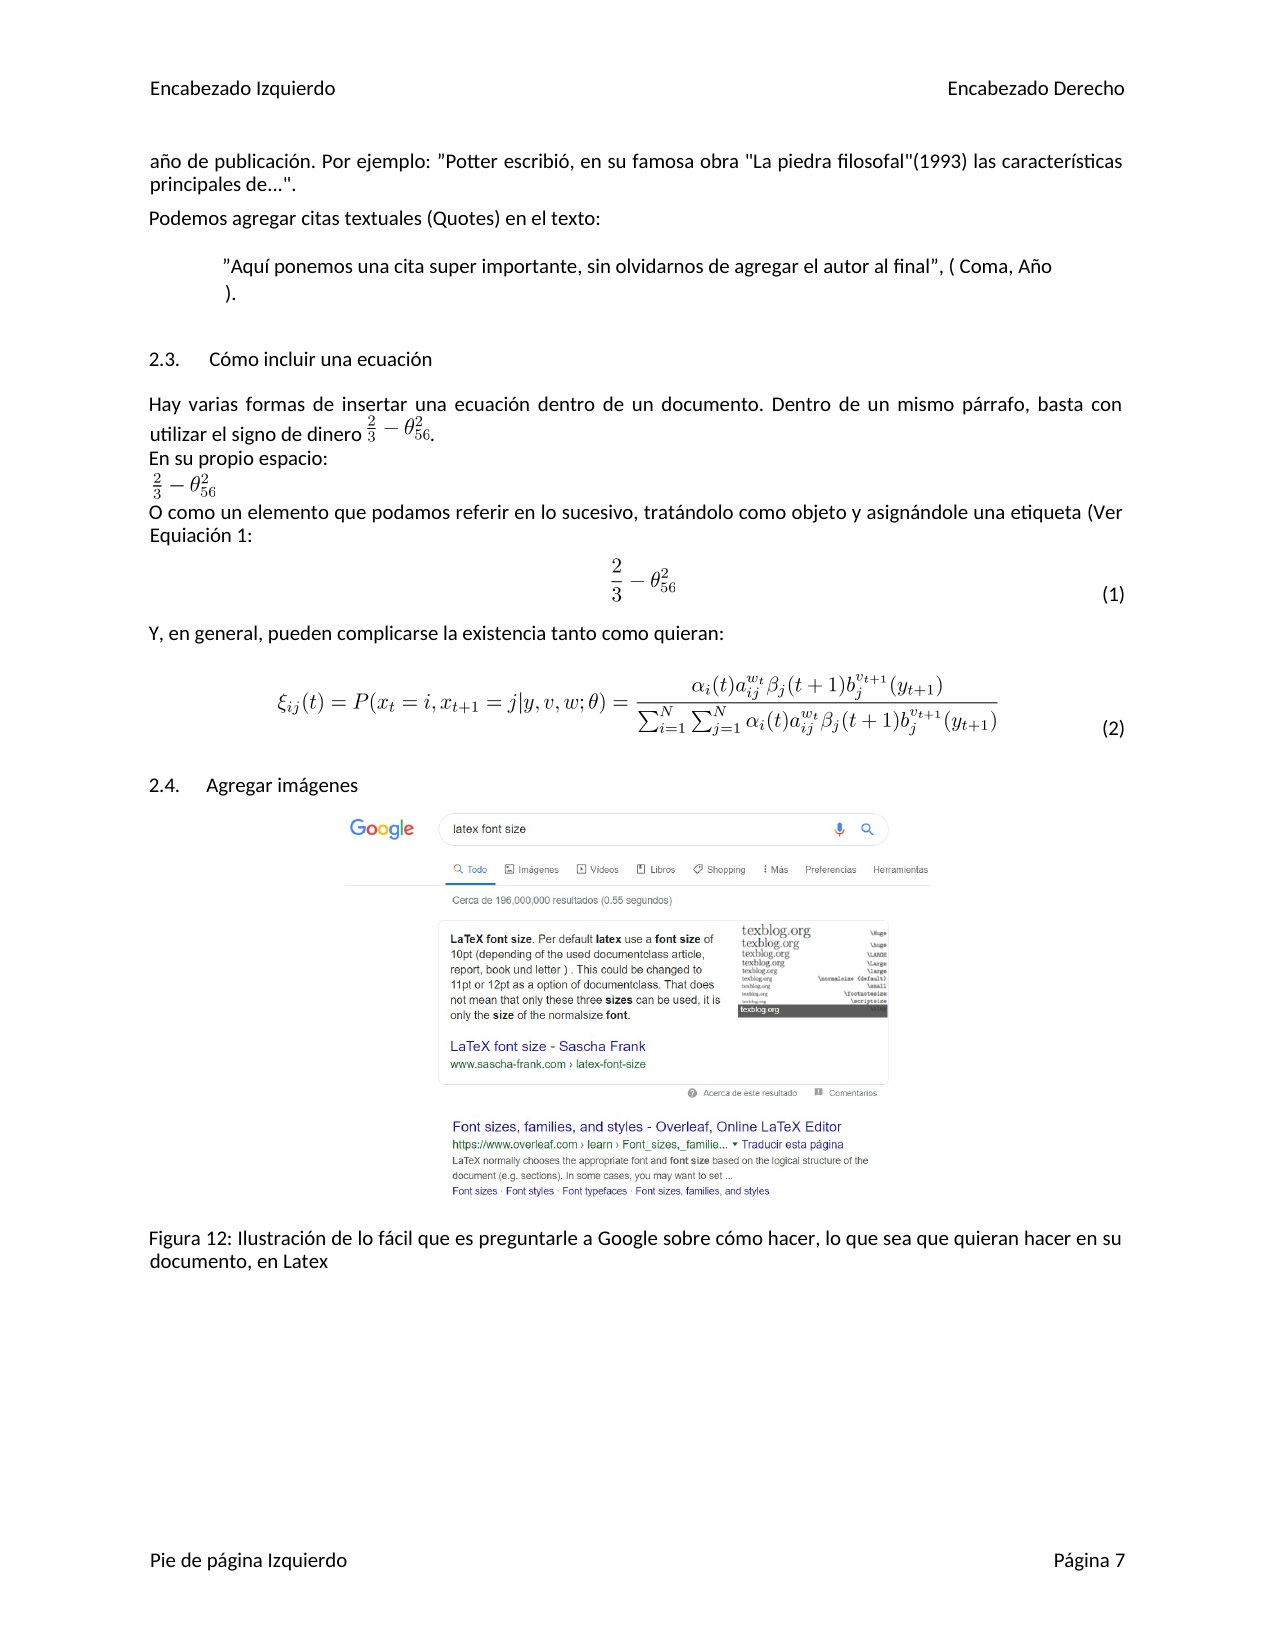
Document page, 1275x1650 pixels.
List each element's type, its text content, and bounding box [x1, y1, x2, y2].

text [148, 150, 1125, 197]
picture [345, 809, 930, 1202]
text Hay varias formas de insertar una ecuación dentro de un documento. Dentro de un mismo párrafo, basta con utilizar el signo de dinero . [148, 393, 1125, 446]
picture [610, 557, 675, 602]
text 2.4. Agregar imágenes [148, 772, 1125, 798]
picture [367, 414, 430, 442]
text (1) [150, 558, 1127, 607]
text ”Aquí ponemos una cita super importante, sin olvidarnos de agregar el autor al final”, ( Coma, Año [150, 254, 1125, 279]
picture [152, 472, 216, 499]
text En su propio espacio: [148, 446, 1125, 470]
text Podemos agregar citas textuales (Quotes) en el texto: [148, 207, 1125, 230]
text O como un elemento que podamos referir en lo sucesivo, tratándolo como objeto y asignándole una etiqueta (Ver Equiación 1: [148, 501, 1125, 548]
text Figura 12: Ilustración de lo fácil que es preguntarle a Google sobre cómo hacer, lo que sea que quieran hacer en su documento, en Latex [148, 1227, 1125, 1274]
picture [277, 673, 998, 736]
text 2.3. Cómo incluir una ecuación [148, 346, 1125, 372]
text ). [225, 282, 1125, 305]
text Y, en general, pueden complicarse la existencia tanto como quieran: [148, 622, 1125, 645]
